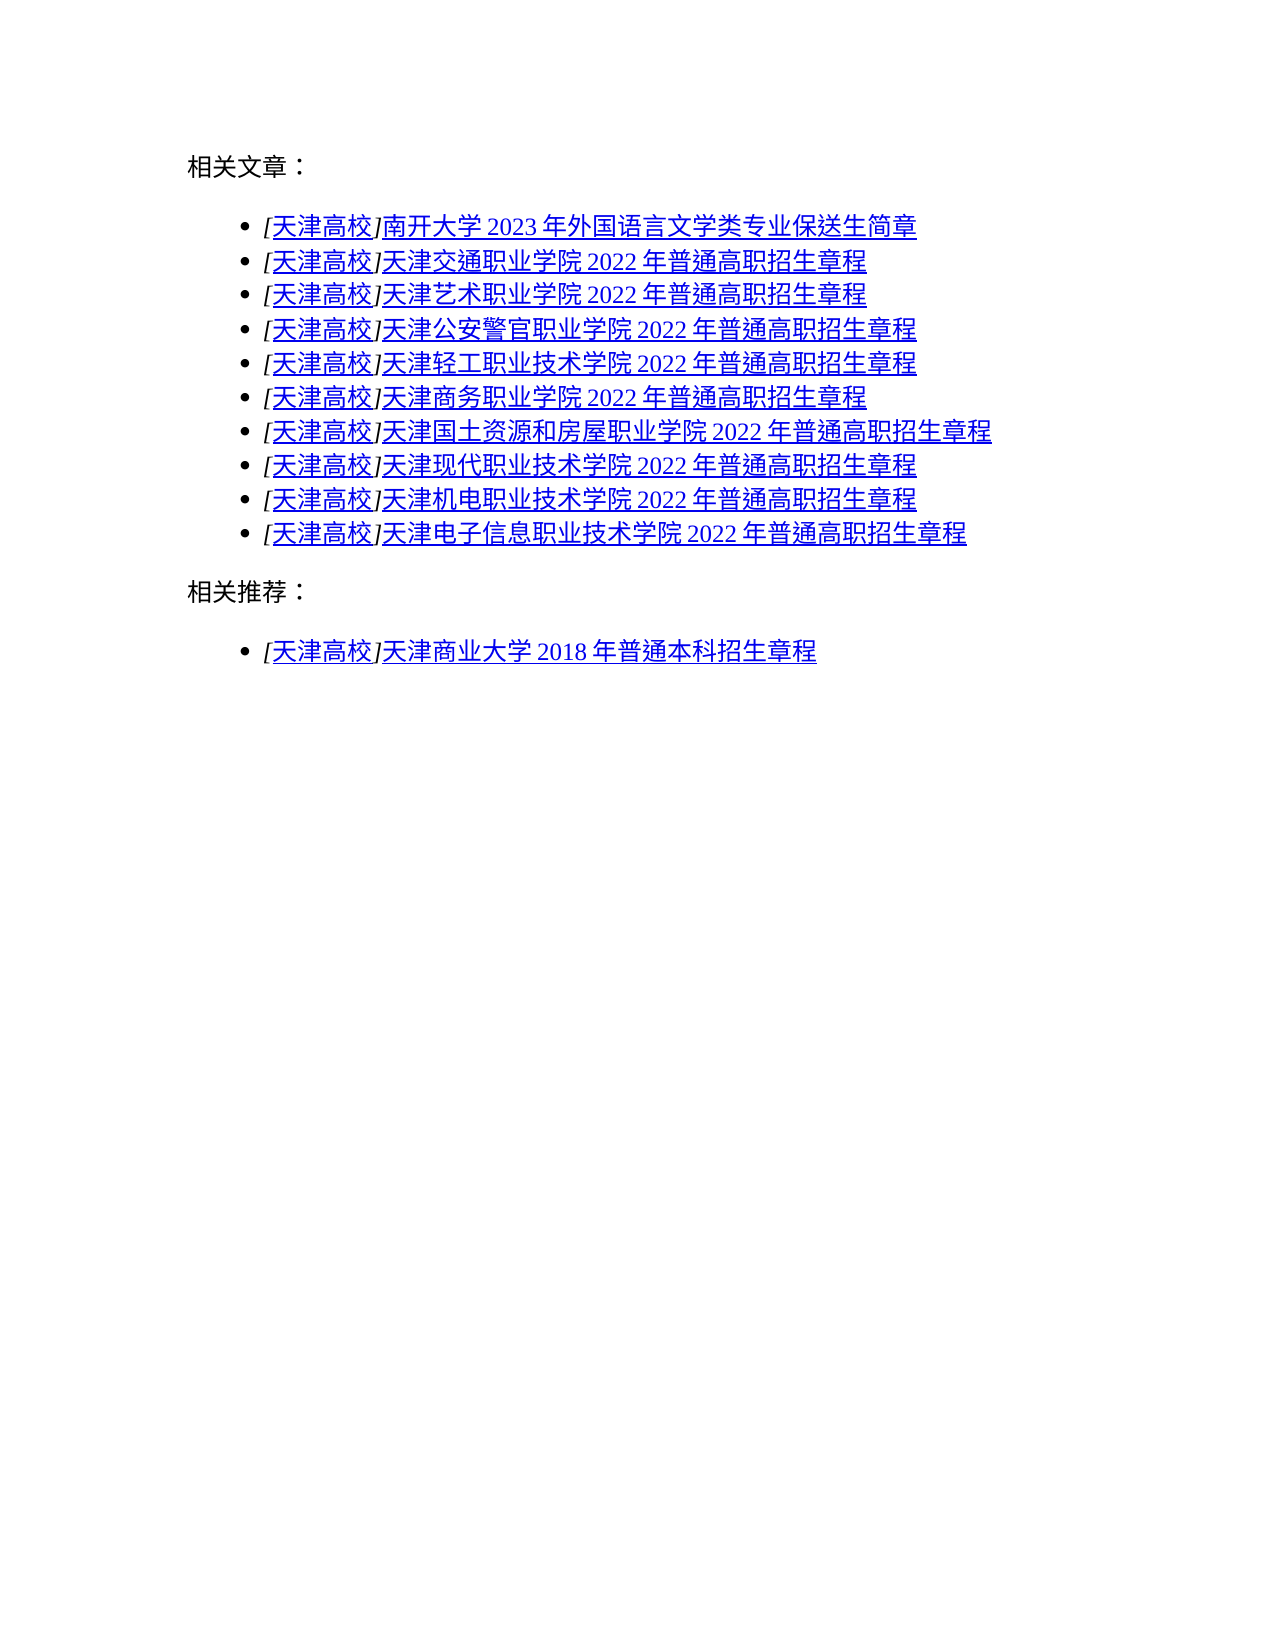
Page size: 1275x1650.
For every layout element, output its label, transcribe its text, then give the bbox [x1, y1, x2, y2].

list [天津高校]天津交通职业学院2022年普通高职招生章程 [241, 243, 1087, 277]
list [天津高校]天津公安警官职业学院2022年普通高职招生章程 [241, 311, 1087, 345]
list [天津高校]天津电子信息职业技术学院2022年普通高职招生章程 [241, 516, 1087, 550]
text 相关文章： [187, 150, 1087, 184]
list [天津高校]天津国土资源和房屋职业学院2022年普通高职招生章程 [241, 413, 1087, 447]
text 相关推荐： [187, 575, 1087, 609]
list [天津高校]天津轻工职业技术学院2022年普通高职招生章程 [241, 345, 1087, 379]
list [天津高校]天津商务职业学院2022年普通高职招生章程 [241, 379, 1087, 413]
list [天津高校]天津现代职业技术学院2022年普通高职招生章程 [241, 447, 1087, 482]
list [天津高校]南开大学2023年外国语言文学类专业保送生简章 [241, 209, 1087, 243]
list [天津高校]天津商业大学2018年普通本科招生章程 [241, 634, 1087, 668]
list [天津高校]天津艺术职业学院2022年普通高职招生章程 [241, 277, 1087, 311]
list [天津高校]天津机电职业技术学院2022年普通高职招生章程 [241, 482, 1087, 516]
